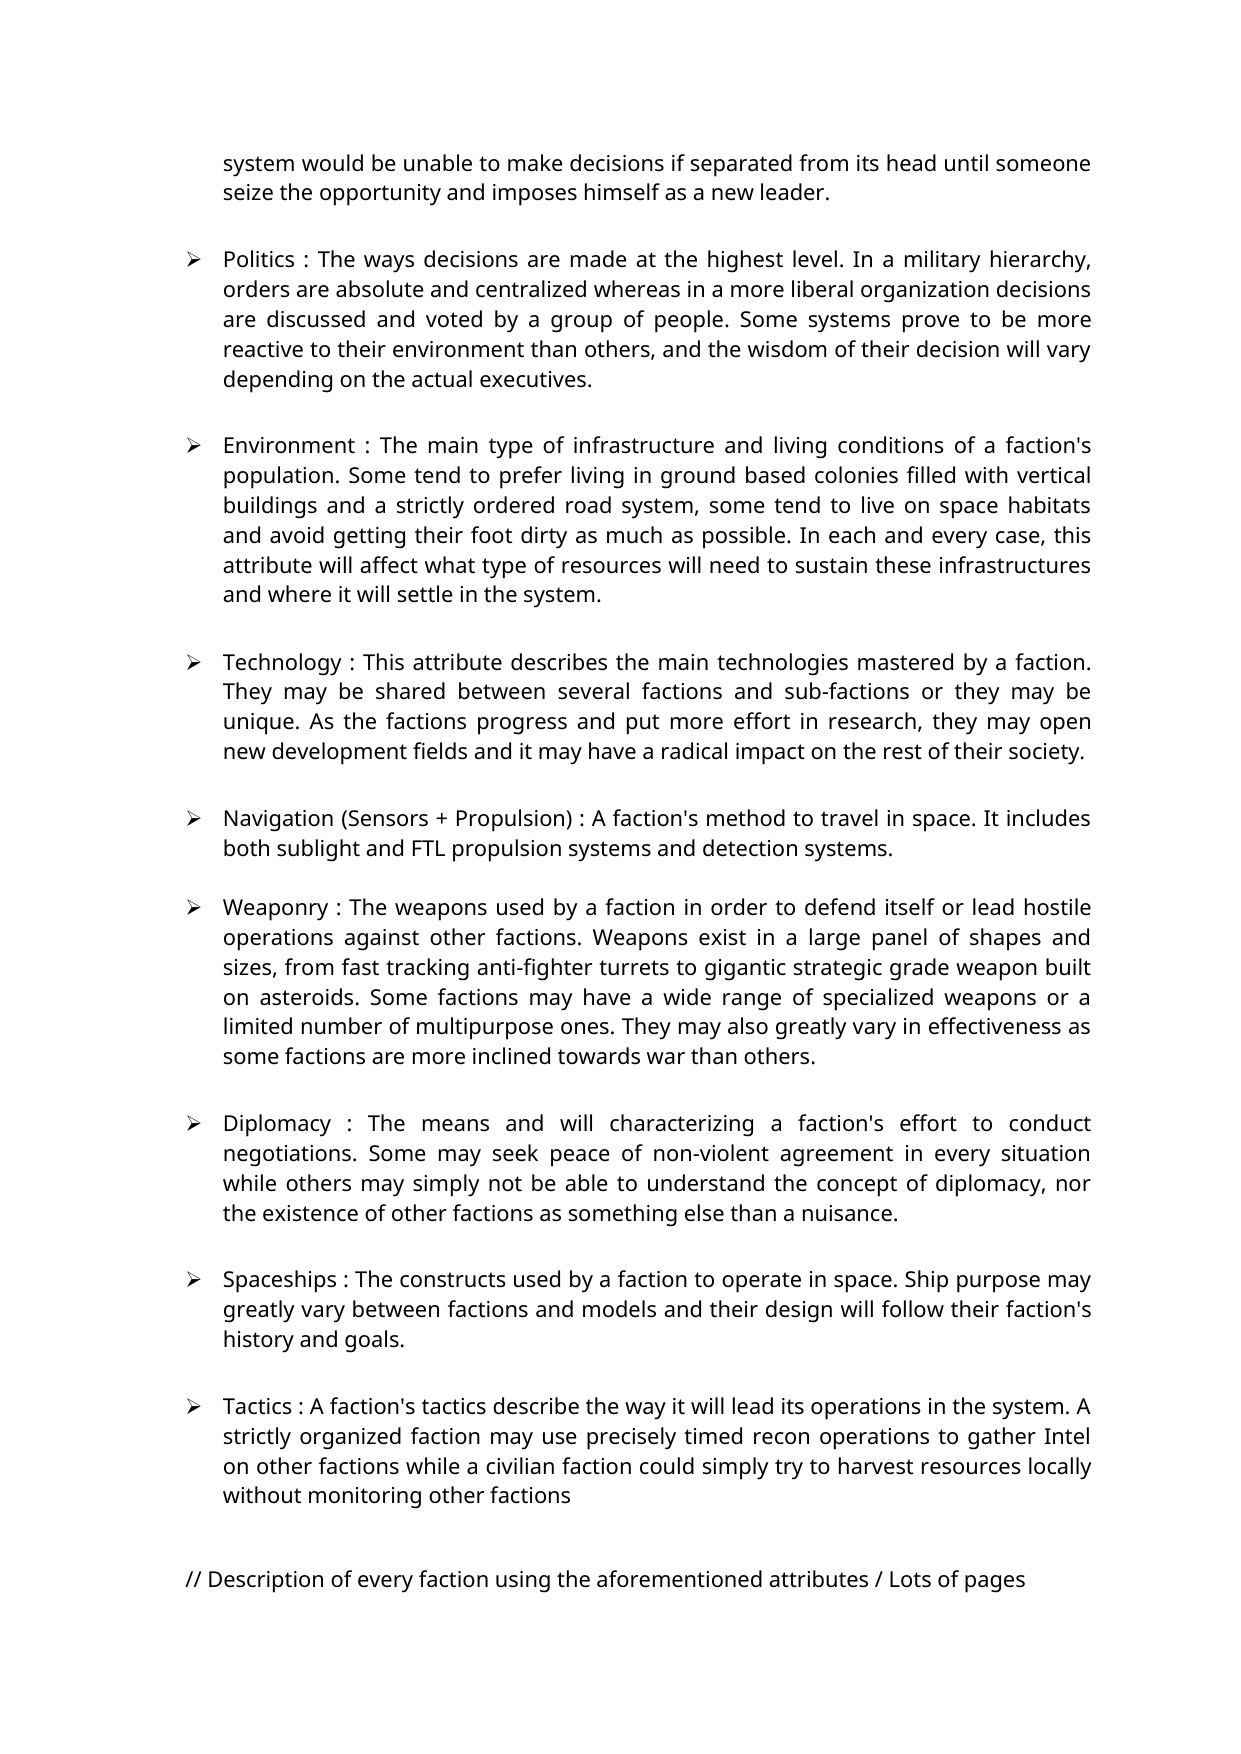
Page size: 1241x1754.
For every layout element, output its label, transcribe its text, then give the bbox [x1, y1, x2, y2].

list Spaceships : The constructs used by a faction to operate in space. Ship purpose may greatly vary between factions and models and their design will follow their faction's history and goals. [185, 1264, 1093, 1354]
list Technology : This attribute describes the main technologies mastered by a faction. They may be shared between several factions and sub-factions or they may be unique. As the factions progress and put more effort in research, they may open new development fields and it may have a radical impact on the rest of their society. [185, 646, 1093, 766]
list Environment : The main type of infrastructure and living conditions of a faction's population. Some tend to prefer living in ground based colonies filled with vertical buildings and a strictly ordered road system, some tend to live on space habitats and avoid getting their foot dirty as much as possible. In each and every case, this attribute will affect what type of resources will need to sustain these infrastructures and where it will settle in the system. [185, 431, 1093, 609]
list Tactics : A faction's tactics describe the way it will lead its operations in the system. A strictly organized faction may use precisely timed recon operations to gather Intel on other factions while a civilian faction could simply try to harvest resources locally without monitoring other factions [185, 1391, 1093, 1510]
list Navigation (Sensors + Propulsion) : A faction's method to travel in space. It includes both sublight and FTL propulsion systems and detection systems. [185, 803, 1093, 862]
list Politics : The ways decisions are made at the highest level. In a military hierarchy, orders are absolute and centralized whereas in a more liberal organization decisions are discussed and voted by a group of people. Some systems prove to be more reactive to their environment than others, and the wisdom of their decision will vary depending on the actual executives. [185, 244, 1093, 393]
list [185, 148, 1093, 207]
list Diplomacy : The means and will characterizing a faction's effort to conduct negotiations. Some may seek peace of non-violent agreement in every situation while others may simply not be able to understand the concept of diplomacy, nor the existence of other factions as something else than a nuisance. [185, 1108, 1093, 1227]
list Weaponry : The weapons used by a faction in order to defend itself or lead hostile operations against other factions. Weapons exist in a large panel of shapes and sizes, from fast tracking anti-fighter turrets to gigantic strategic grade weapon built on asteroids. Some factions may have a wide range of specialized weapons or a limited number of multipurpose ones. They may also greatly vary in effectiveness as some factions are more inclined towards war than others. [185, 892, 1093, 1071]
text // Description of every faction using the aforementioned attributes / Lots of pages [185, 1564, 1093, 1594]
